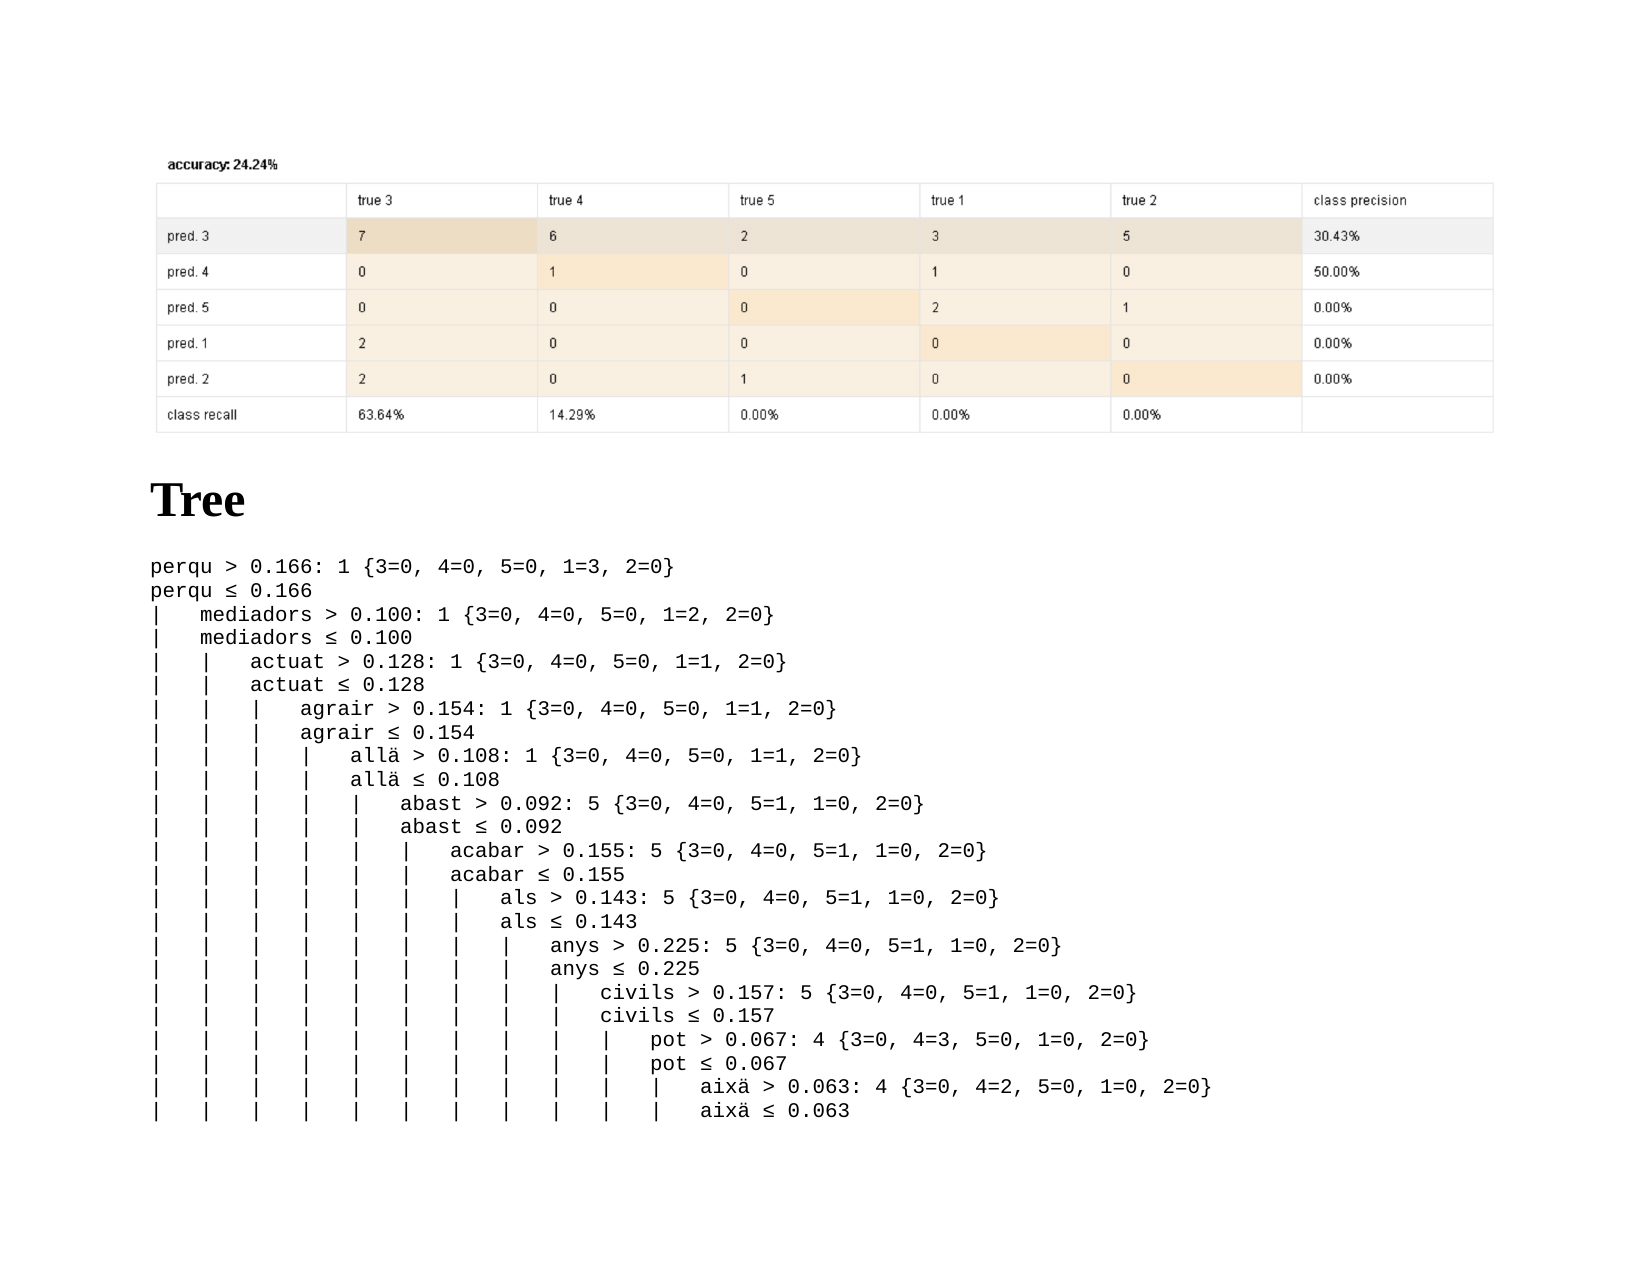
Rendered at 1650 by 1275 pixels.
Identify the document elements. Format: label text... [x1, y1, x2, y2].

subtitle Tree [150, 469, 1500, 527]
text | mediadors ≤ 0.100 [150, 627, 1500, 651]
text | | | | | | | | | civils ≤ 0.157 [150, 1006, 1500, 1029]
text | | | agrair > 0.154: 1 {3=0, 4=0, 5=0, 1=1, 2=0} [150, 698, 1500, 722]
text | | | | allä > 0.108: 1 {3=0, 4=0, 5=0, 1=1, 2=0} [150, 745, 1500, 769]
text | | actuat > 0.128: 1 {3=0, 4=0, 5=0, 1=1, 2=0} [150, 651, 1500, 674]
text | | | | allä ≤ 0.108 [150, 769, 1500, 793]
text | | | | | | acabar > 0.155: 5 {3=0, 4=0, 5=1, 1=0, 2=0} [150, 840, 1500, 864]
text | | | agrair ≤ 0.154 [150, 722, 1500, 745]
text | | | | | | | | anys > 0.225: 5 {3=0, 4=0, 5=1, 1=0, 2=0} [150, 934, 1500, 958]
text | | | | | | | | | | pot > 0.067: 4 {3=0, 4=3, 5=0, 1=0, 2=0} [150, 1029, 1500, 1053]
text perqu ≤ 0.166 [150, 580, 1500, 603]
text | | | | | | | | anys ≤ 0.225 [150, 958, 1500, 982]
text | | | | | | | | | | pot ≤ 0.067 [150, 1053, 1500, 1076]
text | | | | | | | | | | | aixä > 0.063: 4 {3=0, 4=2, 5=0, 1=0, 2=0} [150, 1076, 1500, 1100]
text | | | | | | | | | | | aixä ≤ 0.063 [150, 1100, 1500, 1124]
text | | | | | abast ≤ 0.092 [150, 816, 1500, 840]
text | mediadors > 0.100: 1 {3=0, 4=0, 5=0, 1=2, 2=0} [150, 603, 1500, 627]
text | | | | | | acabar ≤ 0.155 [150, 864, 1500, 887]
text | | | | | abast > 0.092: 5 {3=0, 4=0, 5=1, 1=0, 2=0} [150, 793, 1500, 816]
text | | | | | | | | | civils > 0.157: 5 {3=0, 4=0, 5=1, 1=0, 2=0} [150, 982, 1500, 1006]
text perqu > 0.166: 1 {3=0, 4=0, 5=0, 1=3, 2=0} [150, 556, 1500, 580]
text | | | | | | | als ≤ 0.143 [150, 911, 1500, 934]
text | | actuat ≤ 0.128 [150, 674, 1500, 698]
text | | | | | | | als > 0.143: 5 {3=0, 4=0, 5=1, 1=0, 2=0} [150, 887, 1500, 911]
picture [150, 150, 1500, 441]
